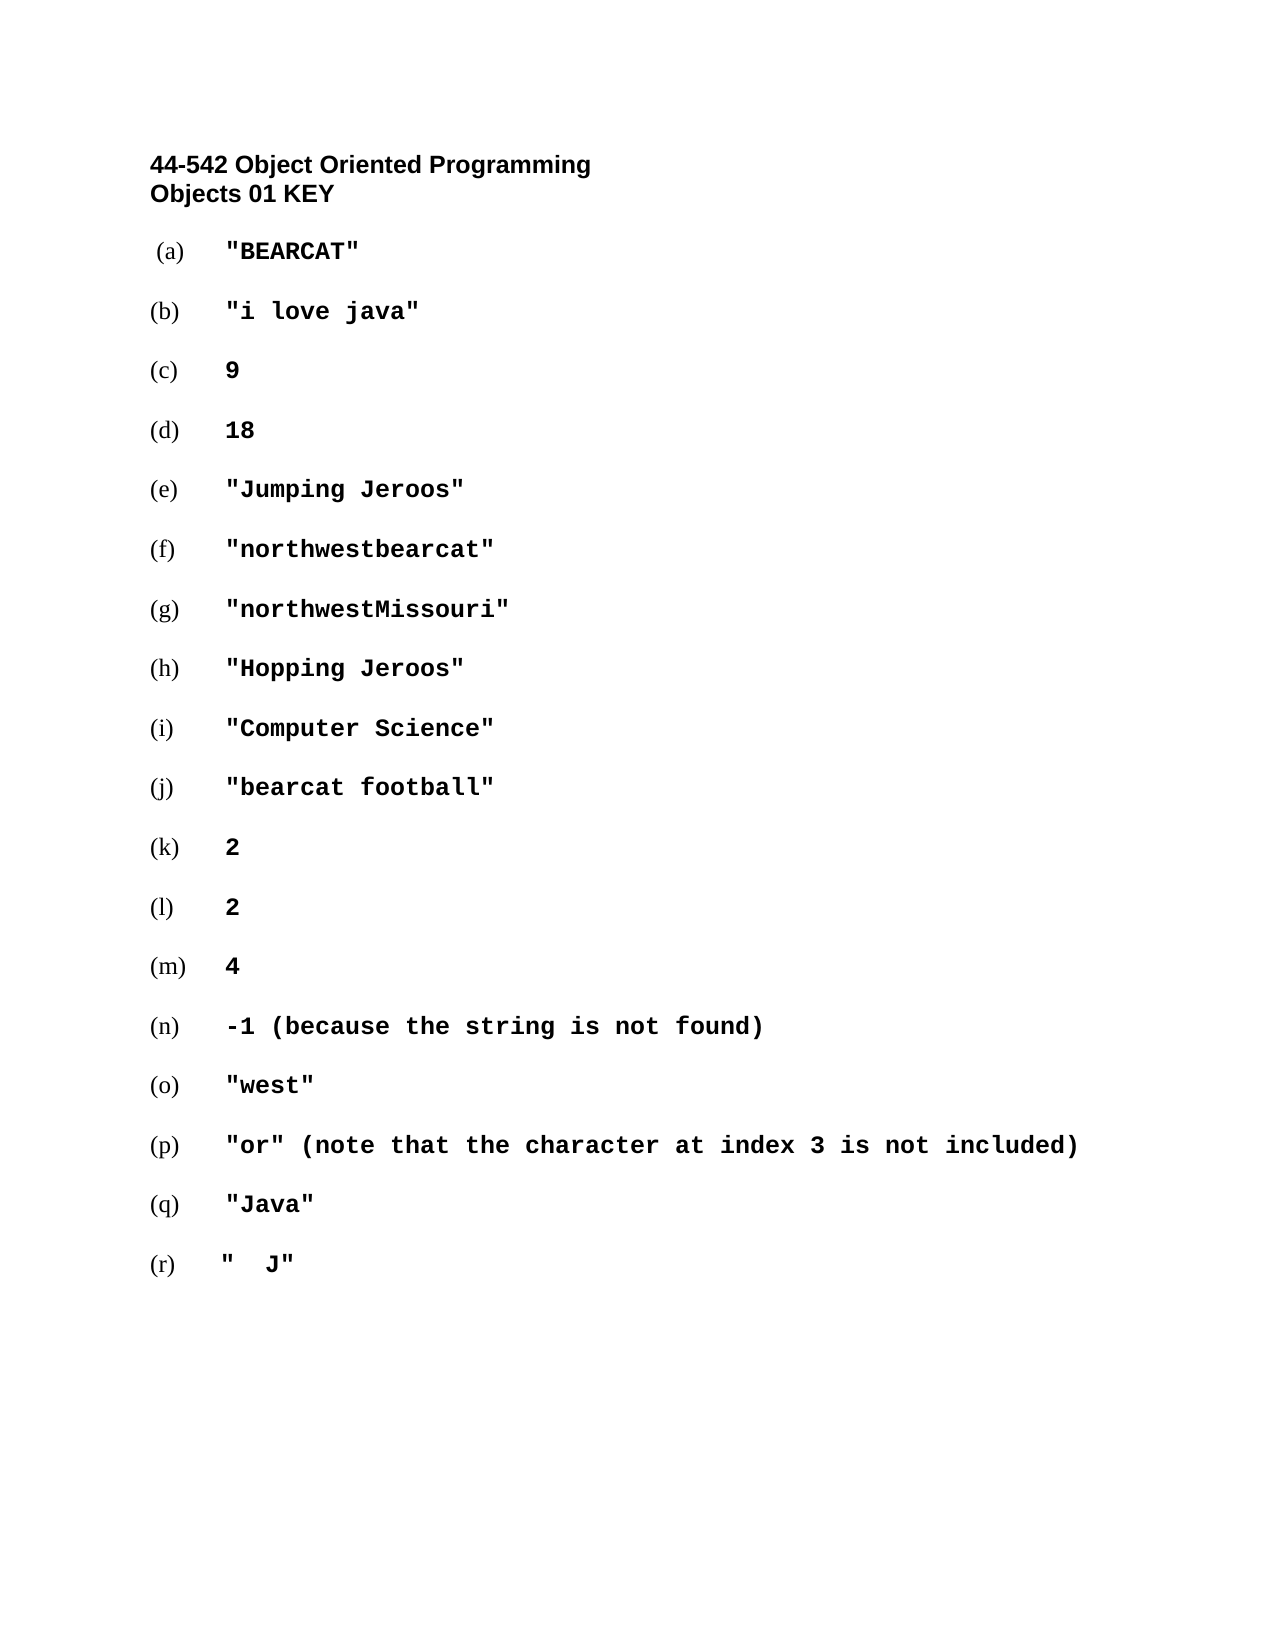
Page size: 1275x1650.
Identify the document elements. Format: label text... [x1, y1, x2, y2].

text (b) "i love java" [150, 296, 1125, 327]
text (j) "bearcat football" [150, 772, 1125, 803]
text (i) "Computer Science" [150, 713, 1125, 744]
text (p) "or" (note that the character at index 3 is not included) [150, 1130, 1125, 1161]
text (a) "BEARCAT" [150, 236, 1125, 267]
text (e) "Jumping Jeroos" [150, 474, 1125, 505]
text (g) "northwestMissouri" [150, 594, 1125, 624]
text (l) 2 [150, 892, 1125, 922]
text (n) -1 (because the string is not found) [150, 1011, 1125, 1042]
text (o) "west" [150, 1070, 1125, 1101]
text Objects 01 KEY [150, 179, 1125, 207]
text (r) " J" [150, 1249, 1125, 1280]
text (q) "Java" [150, 1189, 1125, 1220]
text (k) 2 [150, 832, 1125, 863]
text (m) 4 [150, 951, 1125, 982]
text (f) "northwestbearcat" [150, 534, 1125, 565]
text (h) "Hopping Jeroos" [150, 653, 1125, 684]
text (d) 18 [150, 415, 1125, 446]
text (c) 9 [150, 355, 1125, 386]
text 44-542 Object Oriented Programming [150, 150, 1125, 179]
